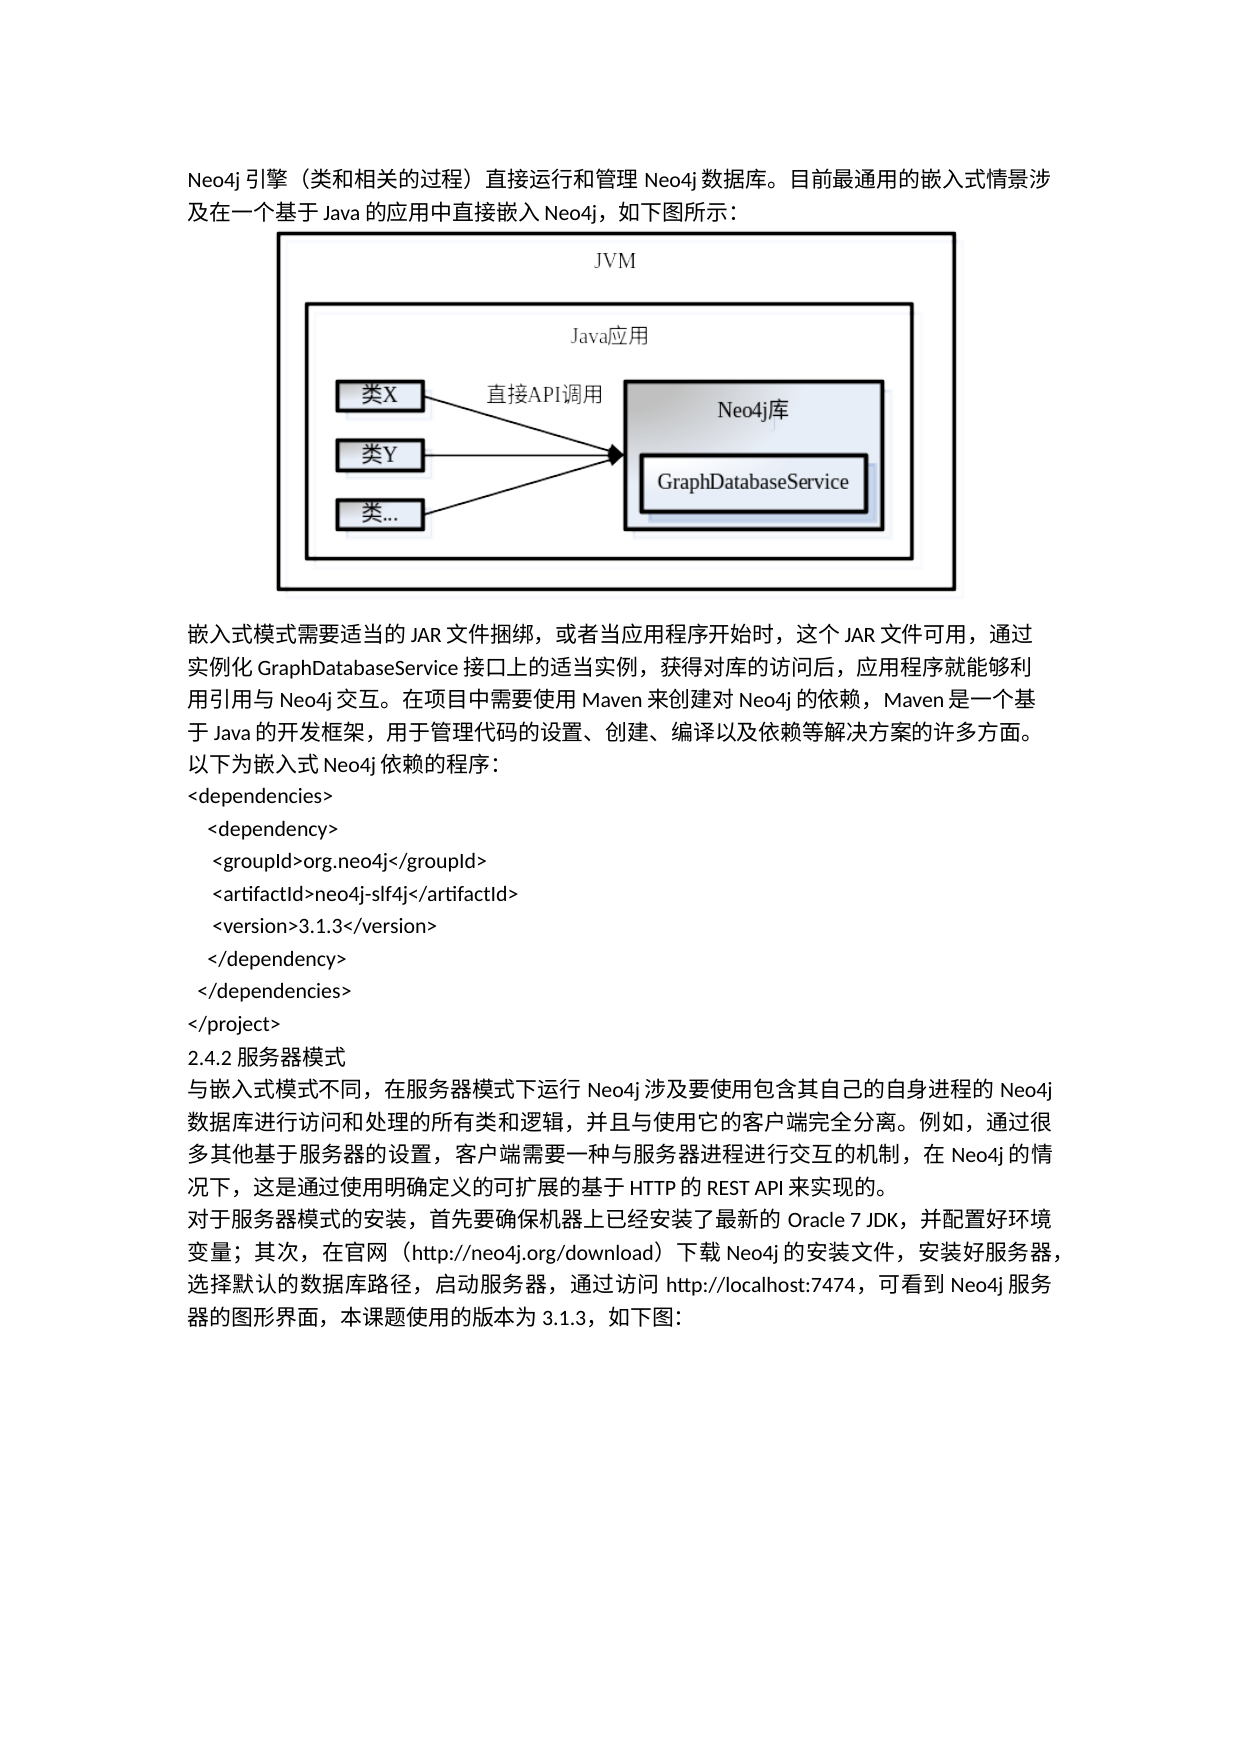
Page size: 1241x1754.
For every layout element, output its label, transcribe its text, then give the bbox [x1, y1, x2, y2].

text <dependencies> [187, 779, 1053, 812]
text <dependency> [187, 812, 1053, 844]
text </dependencies> [187, 974, 1053, 1007]
text <version>3.1.3</version> [187, 909, 1053, 942]
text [187, 162, 1053, 227]
text 嵌入式模式需要适当的JAR文件捆绑，或者当应用程序开始时，这个JAR文件可用，通过实例化GraphDatabaseService接口上的适当实例，获得对库的访问后，应用程序就能够利用引用与Neo4j交互。在项目中需要使用Maven来创建对Neo4j的依赖，Maven是一个基于Java的开发框架，用于管理代码的设置、创建、编译以及依赖等解决方案的许多方面。以下为嵌入式Neo4j依赖的程序： [187, 617, 1053, 779]
text </dependency> [187, 942, 1053, 974]
text 对于服务器模式的安装，首先要确保机器上已经安装了最新的Oracle 7 JDK，并配置好环境变量；其次，在官网（http://neo4j.org/download）下载Neo4j的安装文件，安装好服务器，选择默认的数据库路径，启动服务器，通过访问http://localhost:7474，可看到Neo4j服务器的图形界面，本课题使用的版本为3.1.3，如下图： [187, 1202, 1053, 1332]
text </project> [187, 1007, 1053, 1039]
text <artifactId>neo4j-slf4j</artifactId> [187, 877, 1053, 909]
text 2.4.2 服务器模式 [187, 1039, 1053, 1072]
text <groupId>org.neo4j</groupId> [187, 844, 1053, 877]
text 与嵌入式模式不同，在服务器模式下运行Neo4j涉及要使用包含其自己的自身进程的Neo4j数据库进行访问和处理的所有类和逻辑，并且与使用它的客户端完全分离。例如，通过很多其他基于服务器的设置，客户端需要一种与服务器进程进行交互的机制，在Neo4j的情况下，这是通过使用明确定义的可扩展的基于HTTP的REST API来实现的。 [187, 1072, 1053, 1202]
